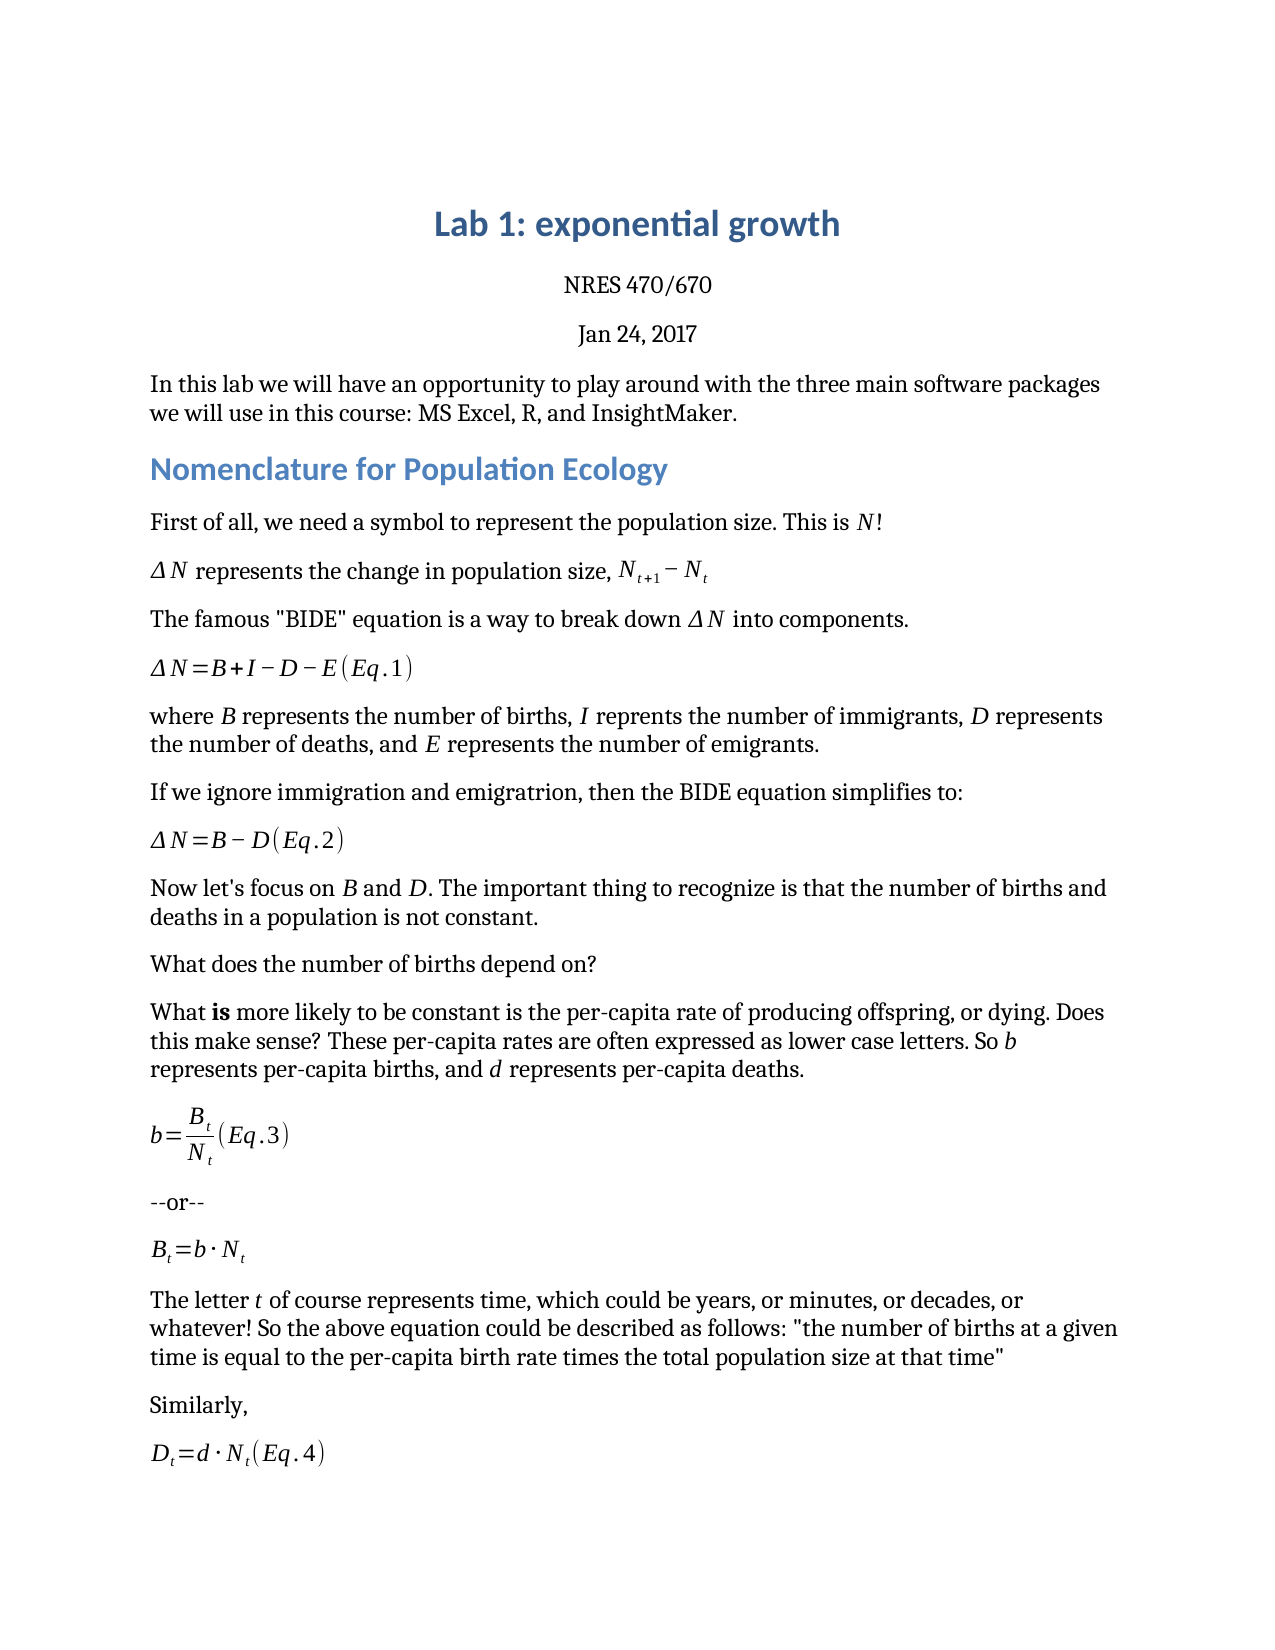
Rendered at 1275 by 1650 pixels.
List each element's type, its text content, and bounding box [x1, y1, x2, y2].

text In this lab we will have an opportunity to play around with the three main software packages we will use in this course: MS Excel, R, and InsightMaker. [150, 370, 1125, 427]
text Now let's focus on and . The important thing to recognize is that the number of births and deaths in a population is not constant. [150, 874, 1125, 932]
text What is more likely to be constant is the per-capita rate of producing offspring, or dying. Does this make sense? These per-capita rates are often expressed as lower case letters. So represents per-capita births, and represents per-capita deaths. [150, 998, 1125, 1084]
text --or-- [150, 1188, 1125, 1217]
text where represents the number of births, reprents the number of immigrants, represents the number of deaths, and represents the number of emigrants. [150, 702, 1125, 759]
text The famous "BIDE" equation is a way to break down into components. [150, 605, 1125, 634]
text represents the change in population size, [150, 555, 1125, 587]
title Lab 1: exponential growth [150, 200, 1125, 246]
text If we ignore immigration and emigratrion, then the BIDE equation simplifies to: [150, 778, 1125, 807]
text First of all, we need a symbol to represent the population size. This is ! [150, 508, 1125, 537]
text Jan 24, 2017 [150, 320, 1125, 349]
text What does the number of births depend on? [150, 950, 1125, 979]
text The letter of course represents time, which could be years, or minutes, or decades, or whatever! So the above equation could be described as follows: "the number of births at a given time is equal to the per-capita birth rate times the total population size at that time" [150, 1286, 1125, 1372]
text NRES 470/670 [150, 271, 1125, 299]
text Similarly, [150, 1391, 1125, 1419]
subtitle Nomenclature for Population Ecology [150, 448, 1125, 489]
